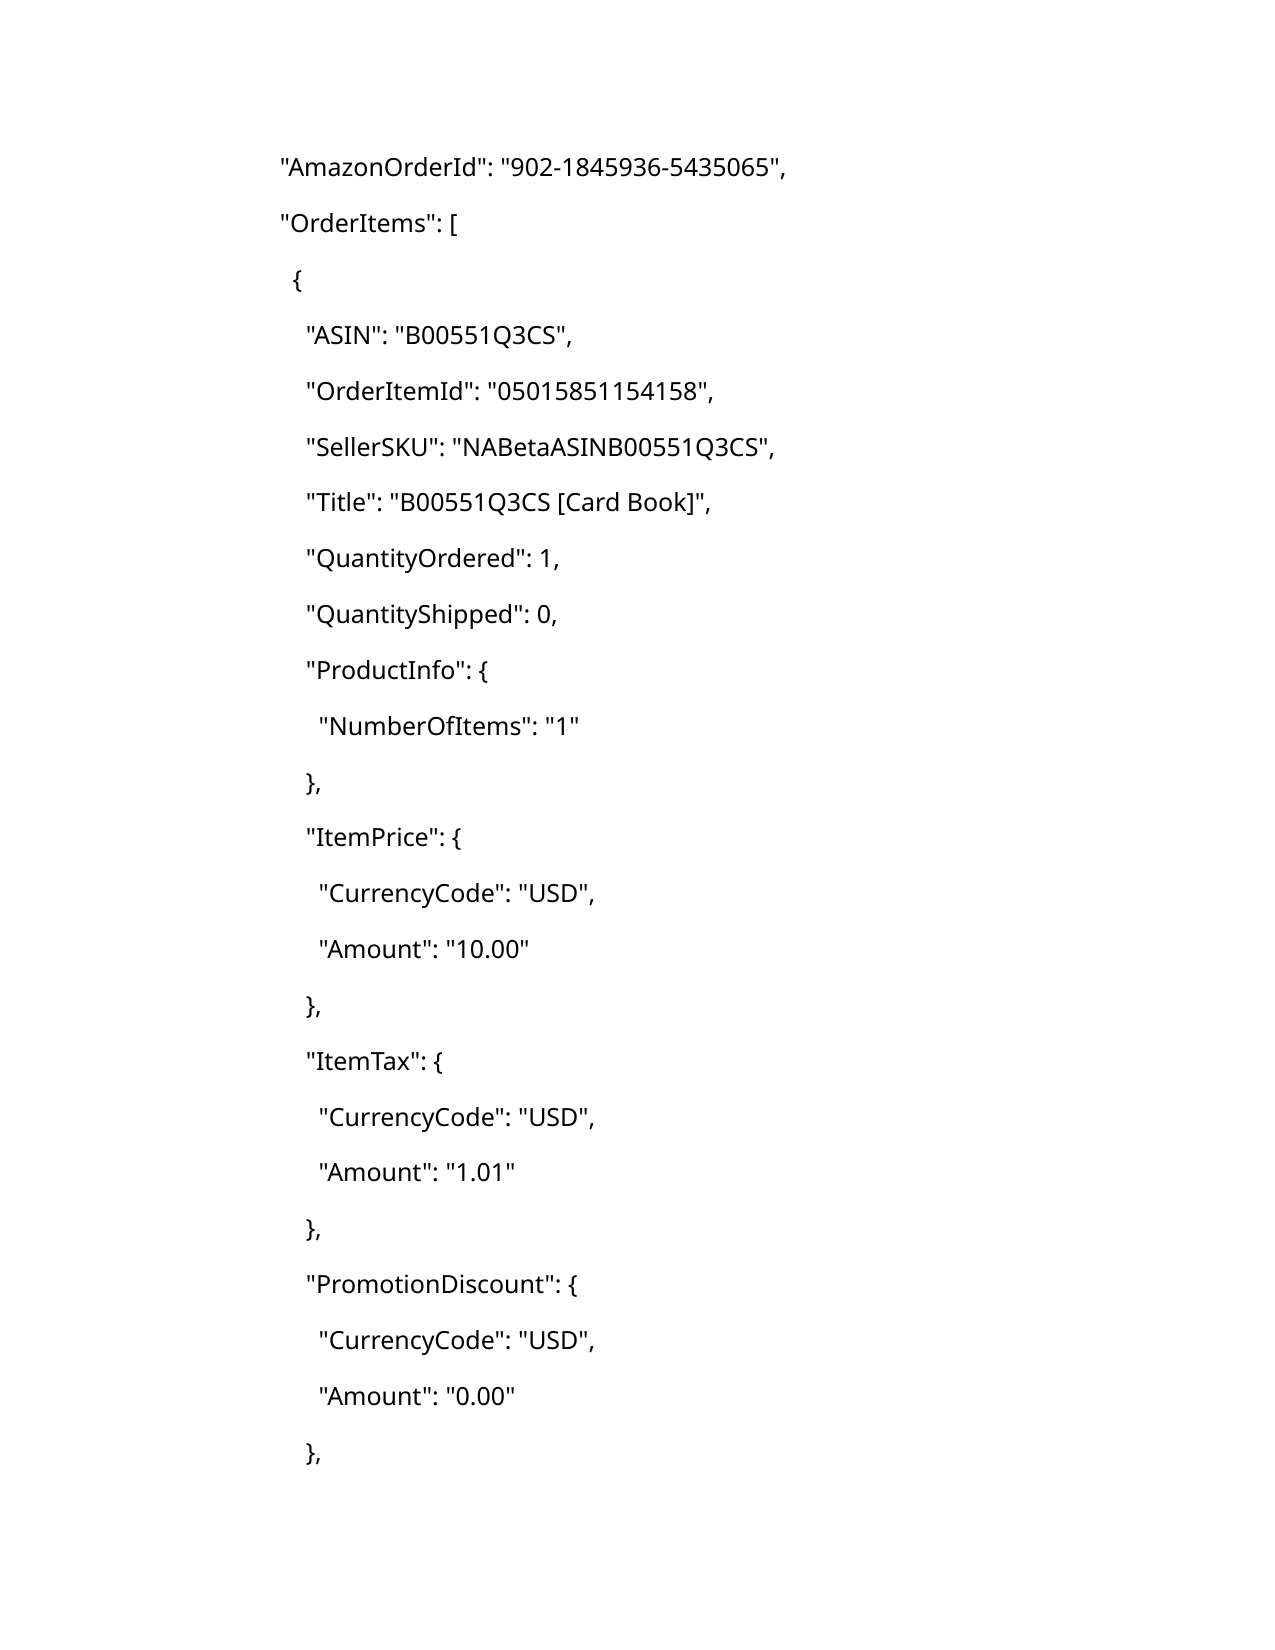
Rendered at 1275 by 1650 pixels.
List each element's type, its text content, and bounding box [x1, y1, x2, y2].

text "QuantityOrdered": 1, [150, 541, 1125, 575]
text "CurrencyCode": "USD", [150, 876, 1125, 910]
text }, [150, 764, 1125, 798]
text "Title": "B00551Q3CS [Card Book]", [150, 485, 1125, 519]
text "ItemTax": { [150, 1043, 1125, 1077]
text "Amount": "0.00" [150, 1378, 1125, 1412]
text "CurrencyCode": "USD", [150, 1322, 1125, 1357]
text "NumberOfItems": "1" [150, 708, 1125, 742]
text "ASIN": "B00551Q3CS", [150, 317, 1125, 352]
text "PromotionDiscount": { [150, 1267, 1125, 1301]
text "OrderItemId": "05015851154158", [150, 373, 1125, 407]
text }, [150, 1434, 1125, 1468]
text "ItemPrice": { [150, 820, 1125, 854]
text "QuantityShipped": 0, [150, 597, 1125, 631]
text "Amount": "1.01" [150, 1155, 1125, 1189]
text "ProductInfo": { [150, 652, 1125, 687]
text "CurrencyCode": "USD", [150, 1099, 1125, 1133]
text { [150, 262, 1125, 296]
text "SellerSKU": "NABetaASINB00551Q3CS", [150, 429, 1125, 463]
text }, [150, 1211, 1125, 1245]
text }, [150, 987, 1125, 1022]
text "OrderItems": [ [150, 206, 1125, 240]
text "AmazonOrderId": "902-1845936-5435065", [150, 150, 1125, 184]
text "Amount": "10.00" [150, 932, 1125, 966]
